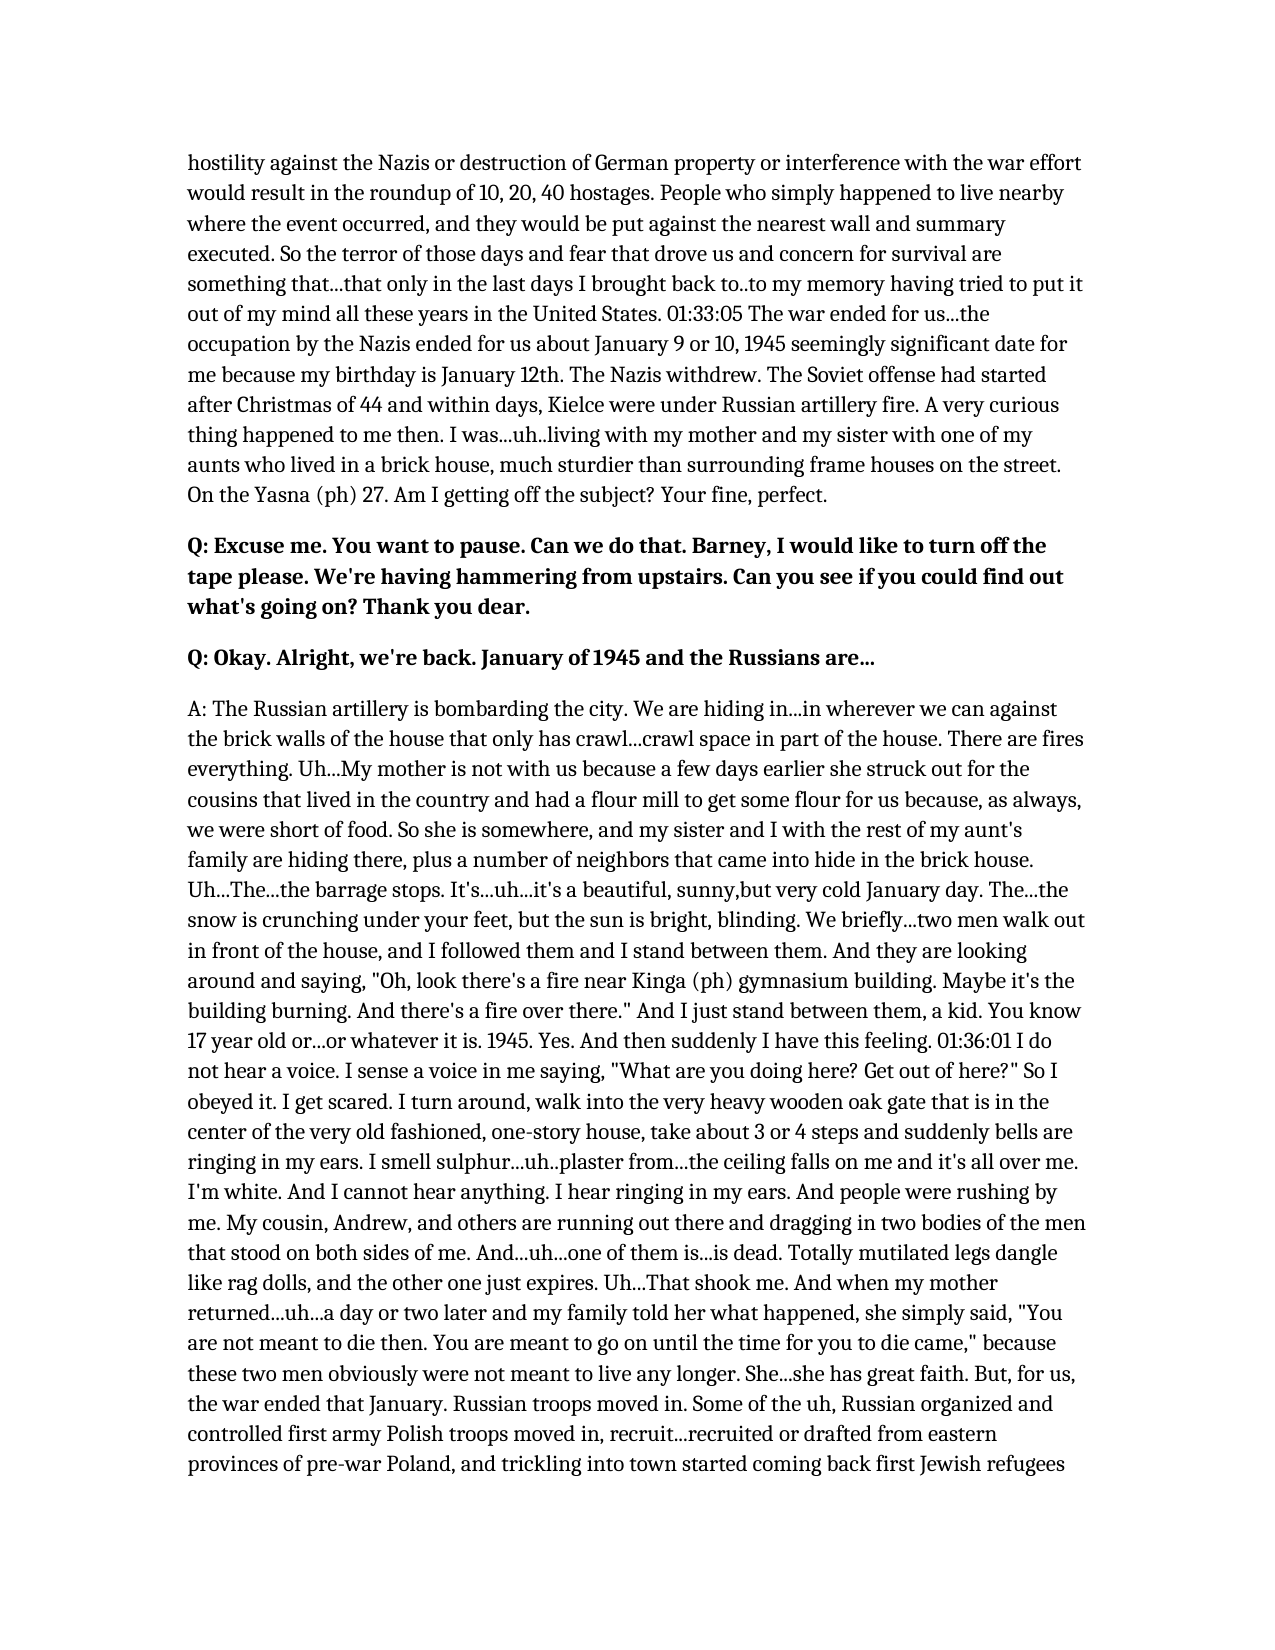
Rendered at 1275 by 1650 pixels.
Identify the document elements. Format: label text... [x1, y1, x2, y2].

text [187, 696, 1087, 1477]
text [187, 150, 1087, 509]
text Q: Excuse me. You want to pause. Can we do that. Barney, I would like to turn off the tape please. We're having hammering from upstairs. Can you see if you could find out what's going on? Thank you dear. [187, 533, 1087, 620]
text Q: Okay. Alright, we're back. January of 1945 and the Russians are... [187, 645, 1087, 671]
